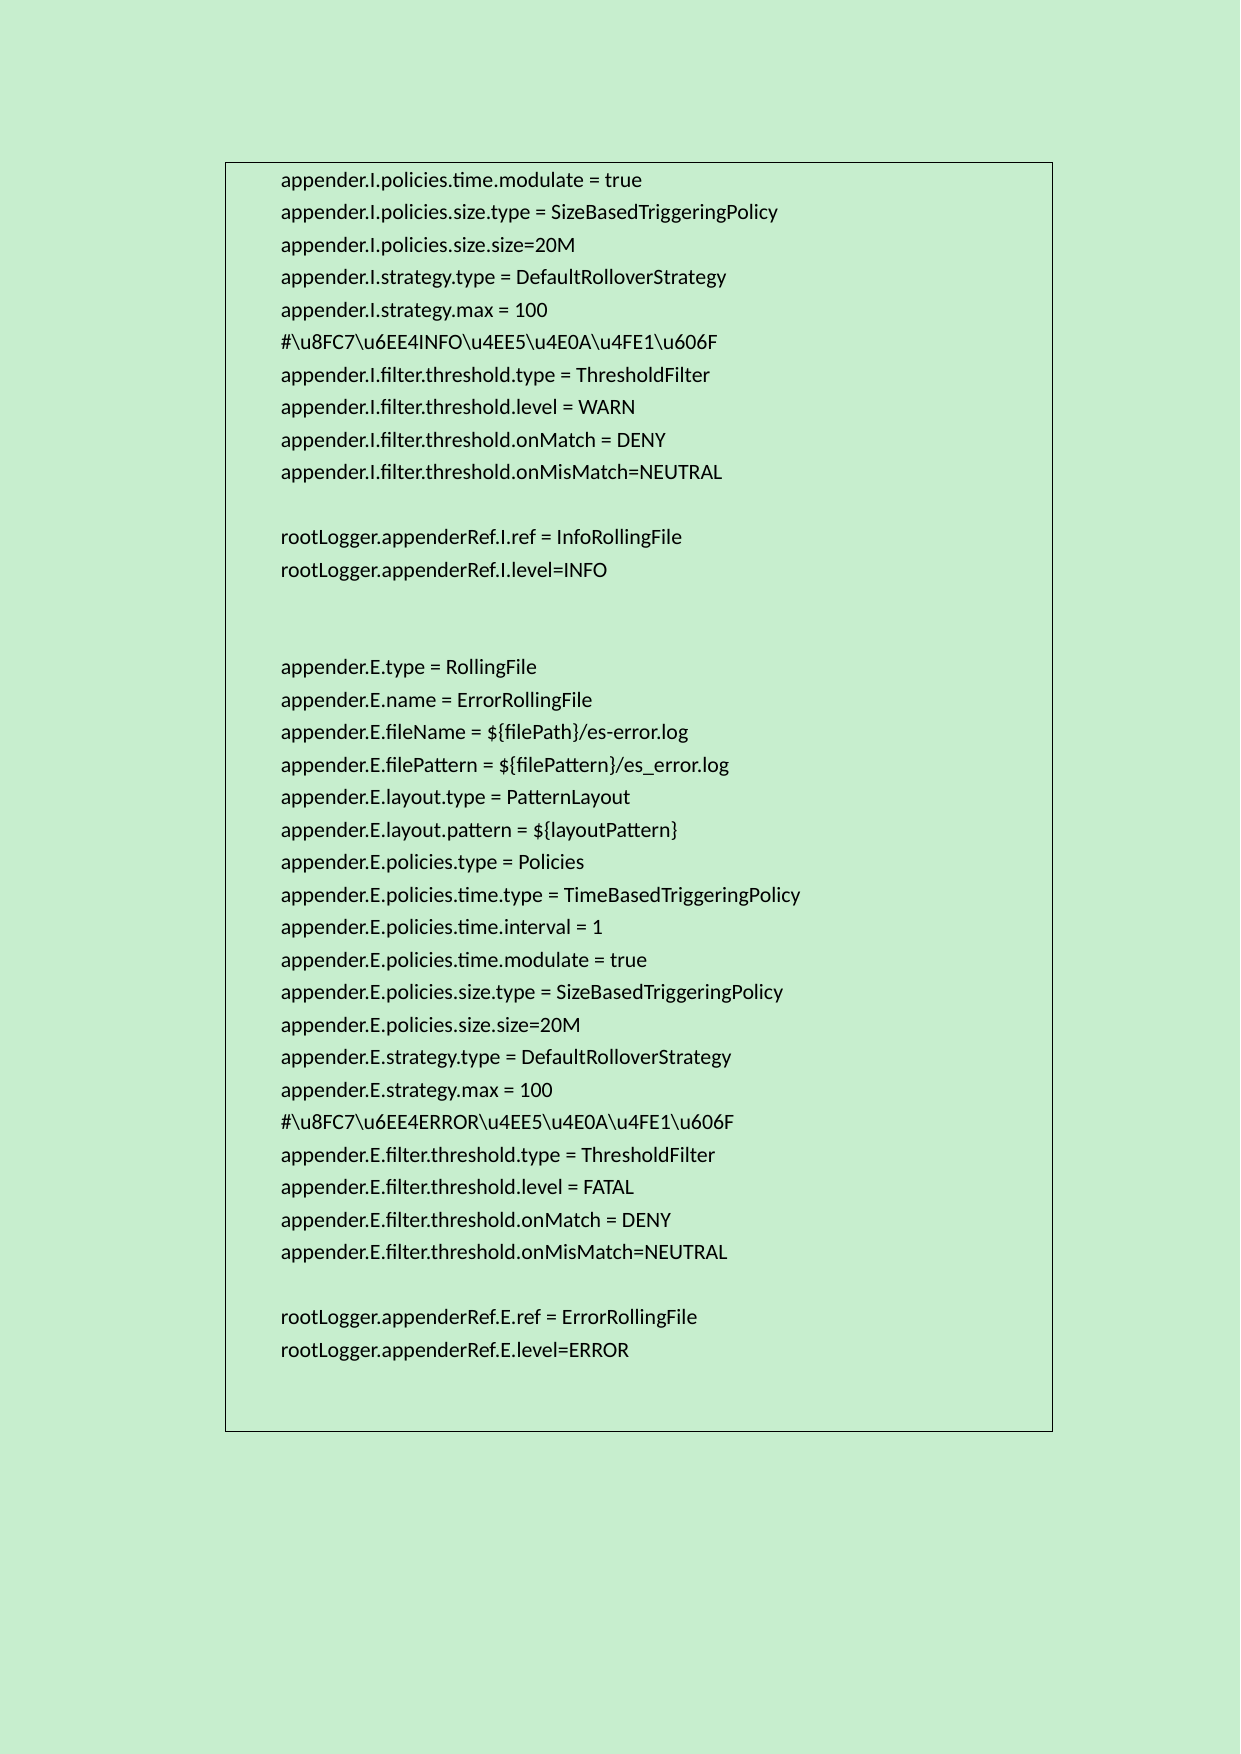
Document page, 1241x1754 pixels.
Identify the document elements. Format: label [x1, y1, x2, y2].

table_header [226, 163, 1052, 1431]
